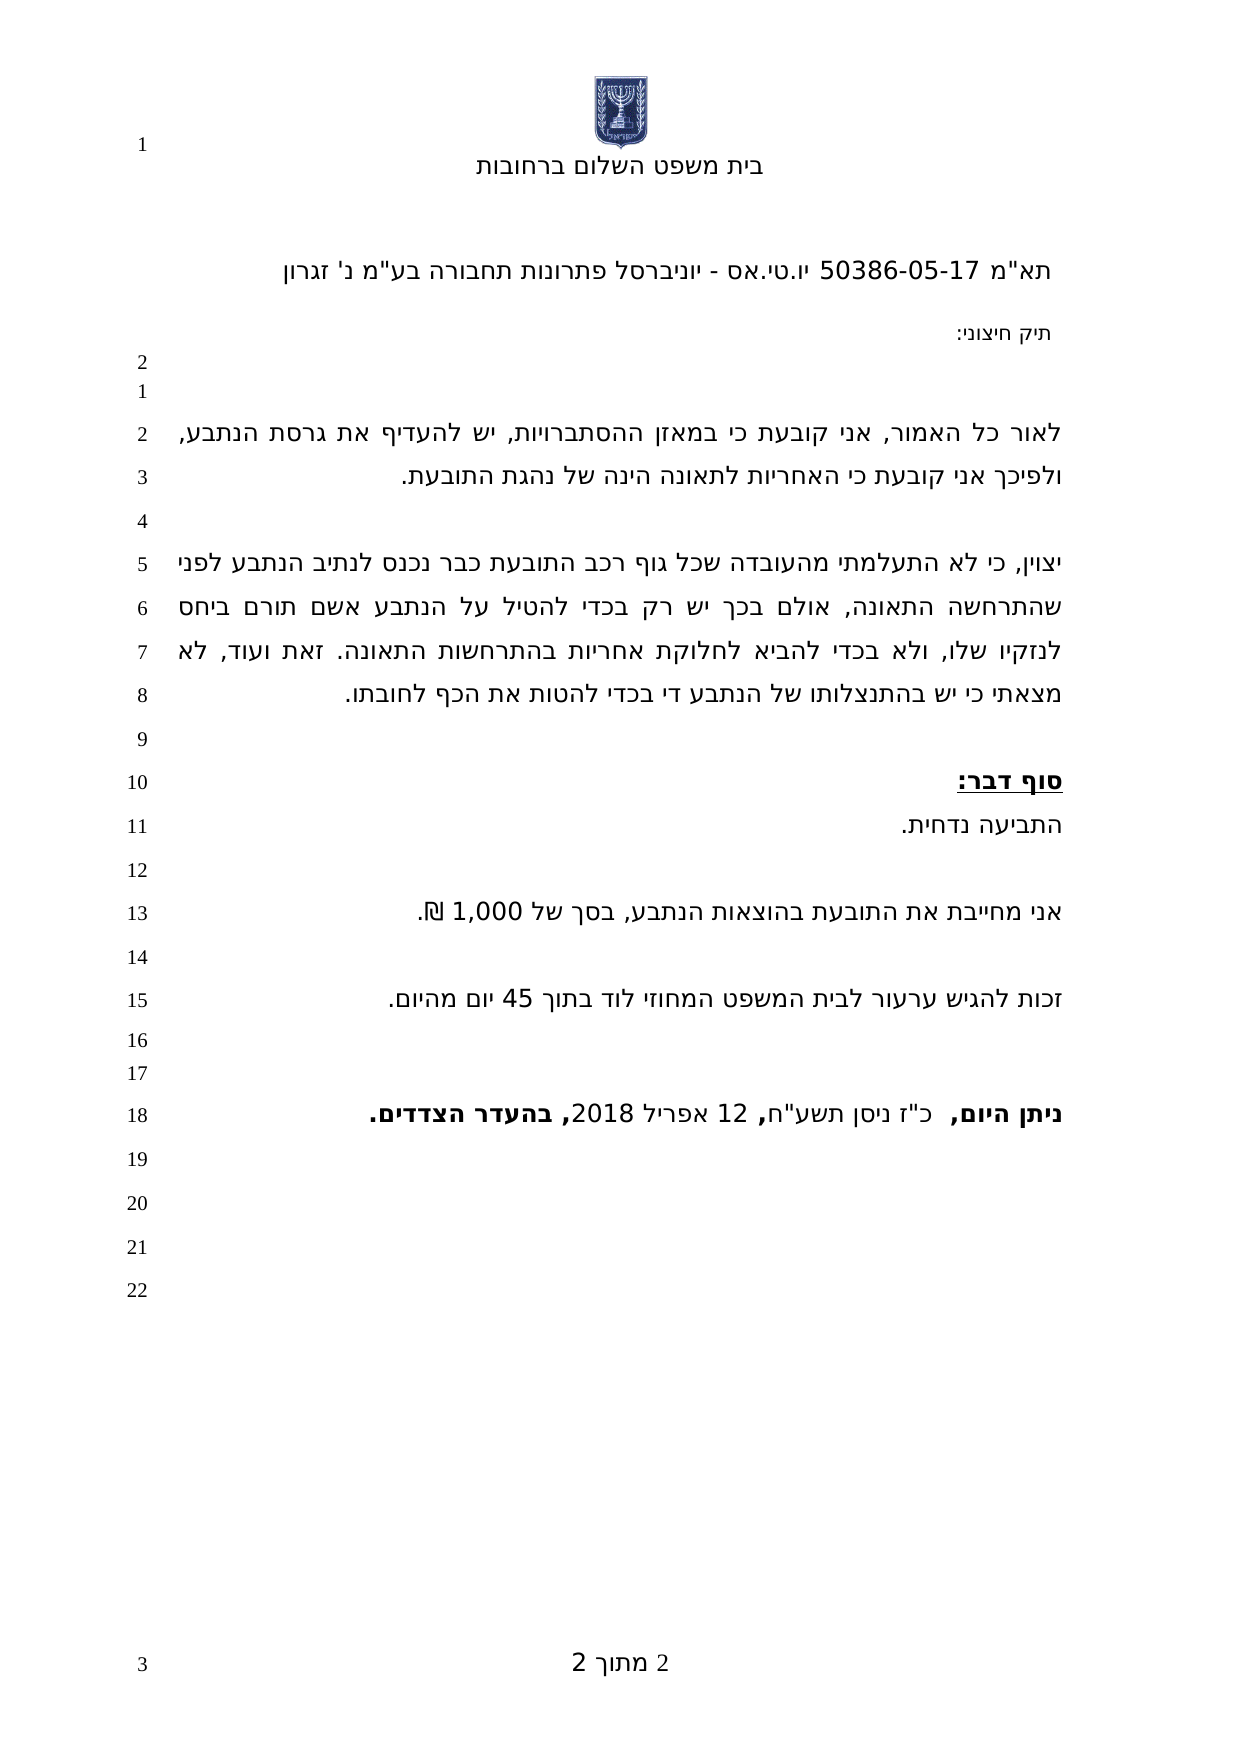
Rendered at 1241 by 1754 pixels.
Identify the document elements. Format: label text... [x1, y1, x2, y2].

text זכות להגיש ערעור לבית המשפט המחוזי לוד בתוך 45 יום מהיום. [177, 984, 1063, 1013]
text התביעה נדחית. [177, 810, 1063, 839]
picture [589, 75, 651, 152]
text סוף דבר: [177, 767, 1063, 796]
text לאור כל האמור, אני קובעת כי במאזן ההסתברויות, יש להעדיף את גרסת הנתבע, ולפיכך אני קובעת כי האחריות לתאונה הינה של נהגת התובעת. [177, 418, 1063, 491]
text ניתן היום, , , בהעדר הצדדים. [177, 1100, 1063, 1129]
text אני מחייבת את התובעת בהוצאות הנתבע, בסך של 1,000 ₪. [177, 897, 1063, 926]
text יצוין, כי לא התעלמתי מהעובדה שכל גוף רכב התובעת כבר נכנס לנתיב הנתבע לפני שהתרחשה התאונה, אולם בכך יש רק בכדי להטיל על הנתבע אשם תורם ביחס לנזקיו שלו, ולא בכדי להביא לחלוקת אחריות בהתרחשות התאונה. זאת ועוד, לא מצאתי כי יש בהתנצלותו של הנתבע די בכדי להטות את הכף לחובתו. [177, 548, 1063, 709]
